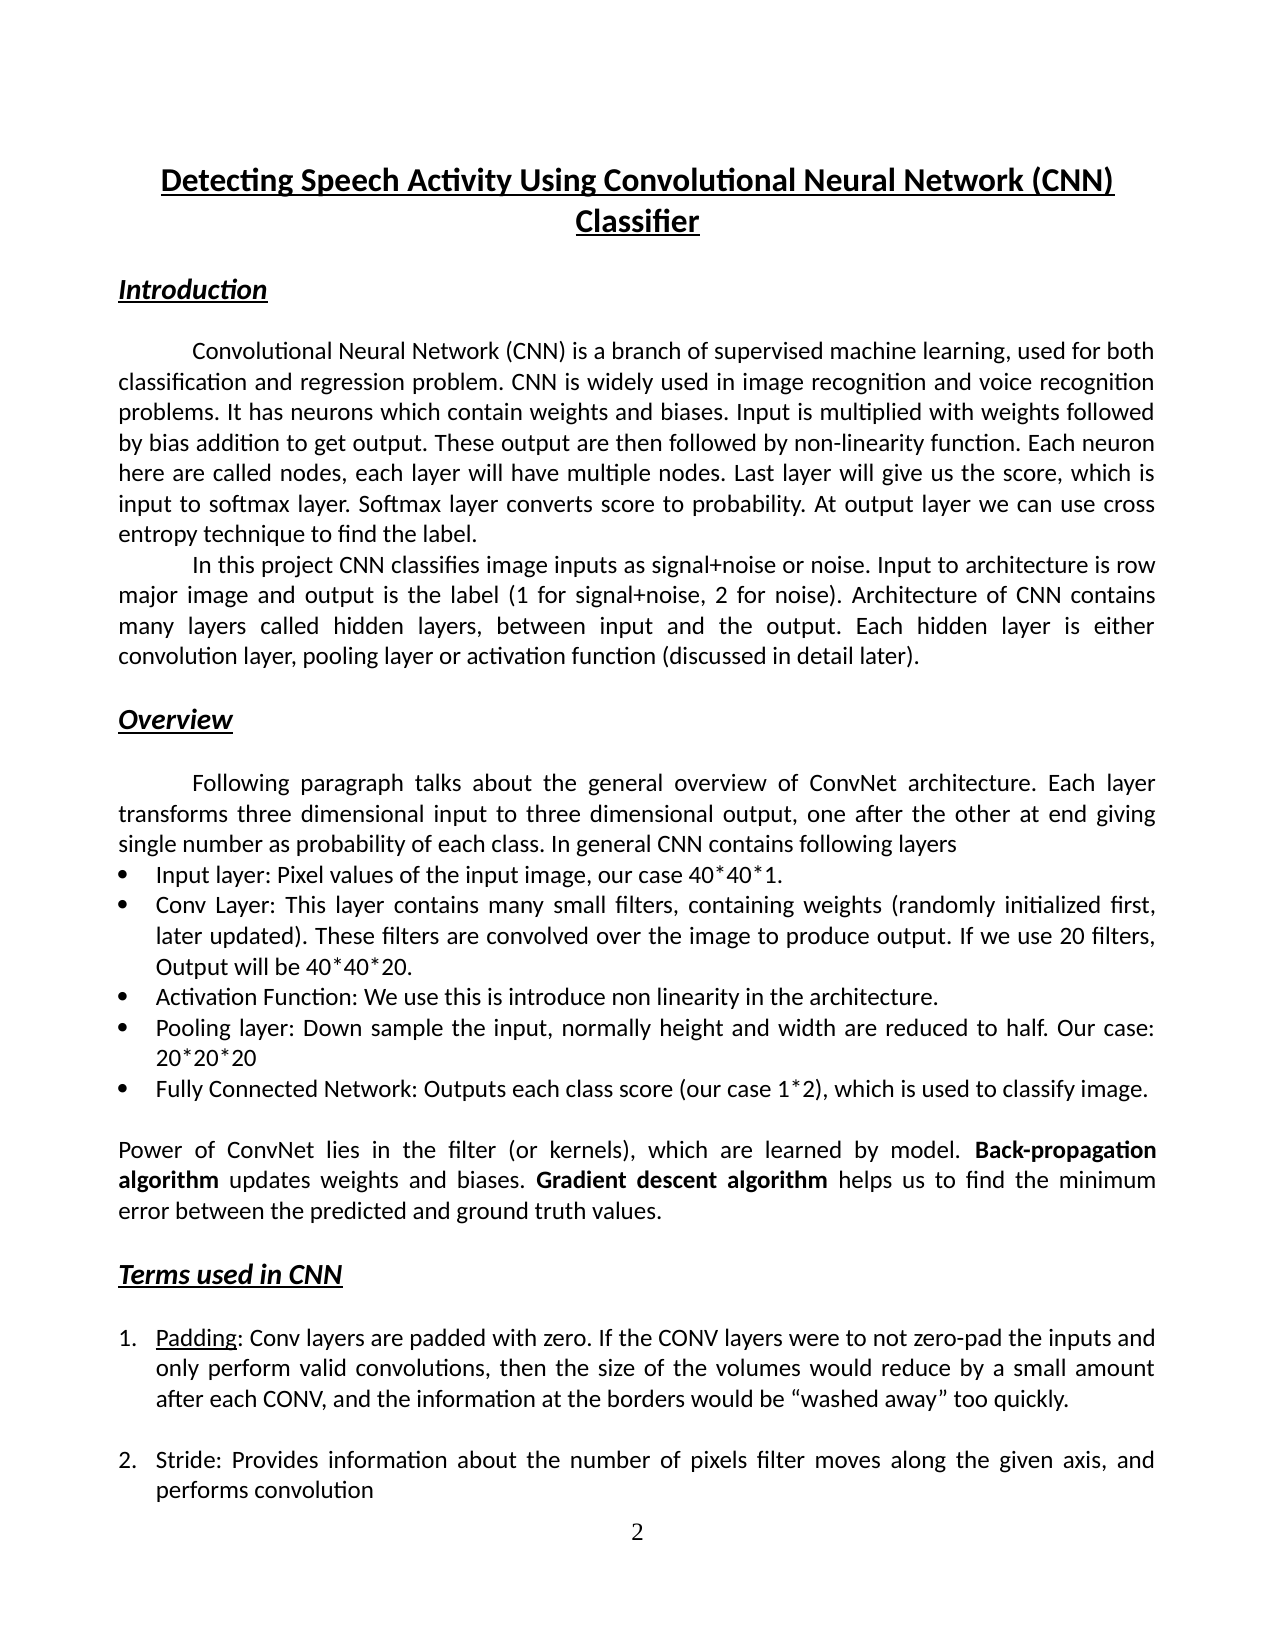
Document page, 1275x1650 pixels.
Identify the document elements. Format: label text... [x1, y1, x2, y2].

list Pooling layer: Down sample the input, normally height and width are reduced to half. Our case: 20*20*20 [118, 1012, 1157, 1073]
text Introduction [118, 271, 1157, 306]
list Stride: Provides information about the number of pixels filter moves along the given axis, and performs convolution [118, 1444, 1157, 1505]
list Activation Function: We use this is introduce non linearity in the architecture. [118, 981, 1157, 1012]
text Detecting Speech Activity Using Convolutional Neural Network (CNN) [118, 159, 1157, 199]
text Following paragraph talks about the general overview of ConvNet architecture. Each layer transforms three dimensional input to three dimensional output, one after the other at end giving single number as probability of each class. In general CNN contains following layers [118, 768, 1157, 859]
list Input layer: Pixel values of the input image, our case 40*40*1. [118, 859, 1157, 890]
text In this project CNN classifies image inputs as signal+noise or noise. Input to architecture is row major image and output is the label (1 for signal+noise, 2 for noise). Architecture of CNN contains many layers called hidden layers, between input and the output. Each hidden layer is either convolution layer, pooling layer or activation function (discussed in detail later). [118, 549, 1157, 671]
text Overview [118, 701, 1157, 737]
text Power of ConvNet lies in the filter (or kernels), which are learned by model. Back-propagation algorithm updates weights and biases. Gradient descent algorithm helps us to find the minimum error between the predicted and ground truth values. [118, 1134, 1157, 1225]
list Fully Connected Network: Outputs each class score (our case 1*2), which is used to classify image. [118, 1073, 1157, 1103]
list Conv Layer: This layer contains many small filters, containing weights (randomly initialized first, later updated). These filters are convolved over the image to produce output. If we use 20 filters, Output will be 40*40*20. [118, 890, 1157, 981]
text Classifier [118, 199, 1157, 240]
text Convolutional Neural Network (CNN) is a branch of supervised machine learning, used for both classification and regression problem. CNN is widely used in image recognition and voice recognition problems. It has neurons which contain weights and biases. Input is multiplied with weights followed by bias addition to get output. These output are then followed by non-linearity function. Each neuron here are called nodes, each layer will have multiple nodes. Last layer will give us the score, which is input to softmax layer. Softmax layer converts score to probability. At output layer we can use cross entropy technique to find the label. [118, 335, 1157, 549]
list Padding: Conv layers are padded with zero. If the CONV layers were to not zero-pad the inputs and only perform valid convolutions, then the size of the volumes would reduce by a small amount after each CONV, and the information at the borders would be “washed away” too quickly. [118, 1322, 1157, 1414]
text Terms used in CNN [118, 1256, 1157, 1292]
